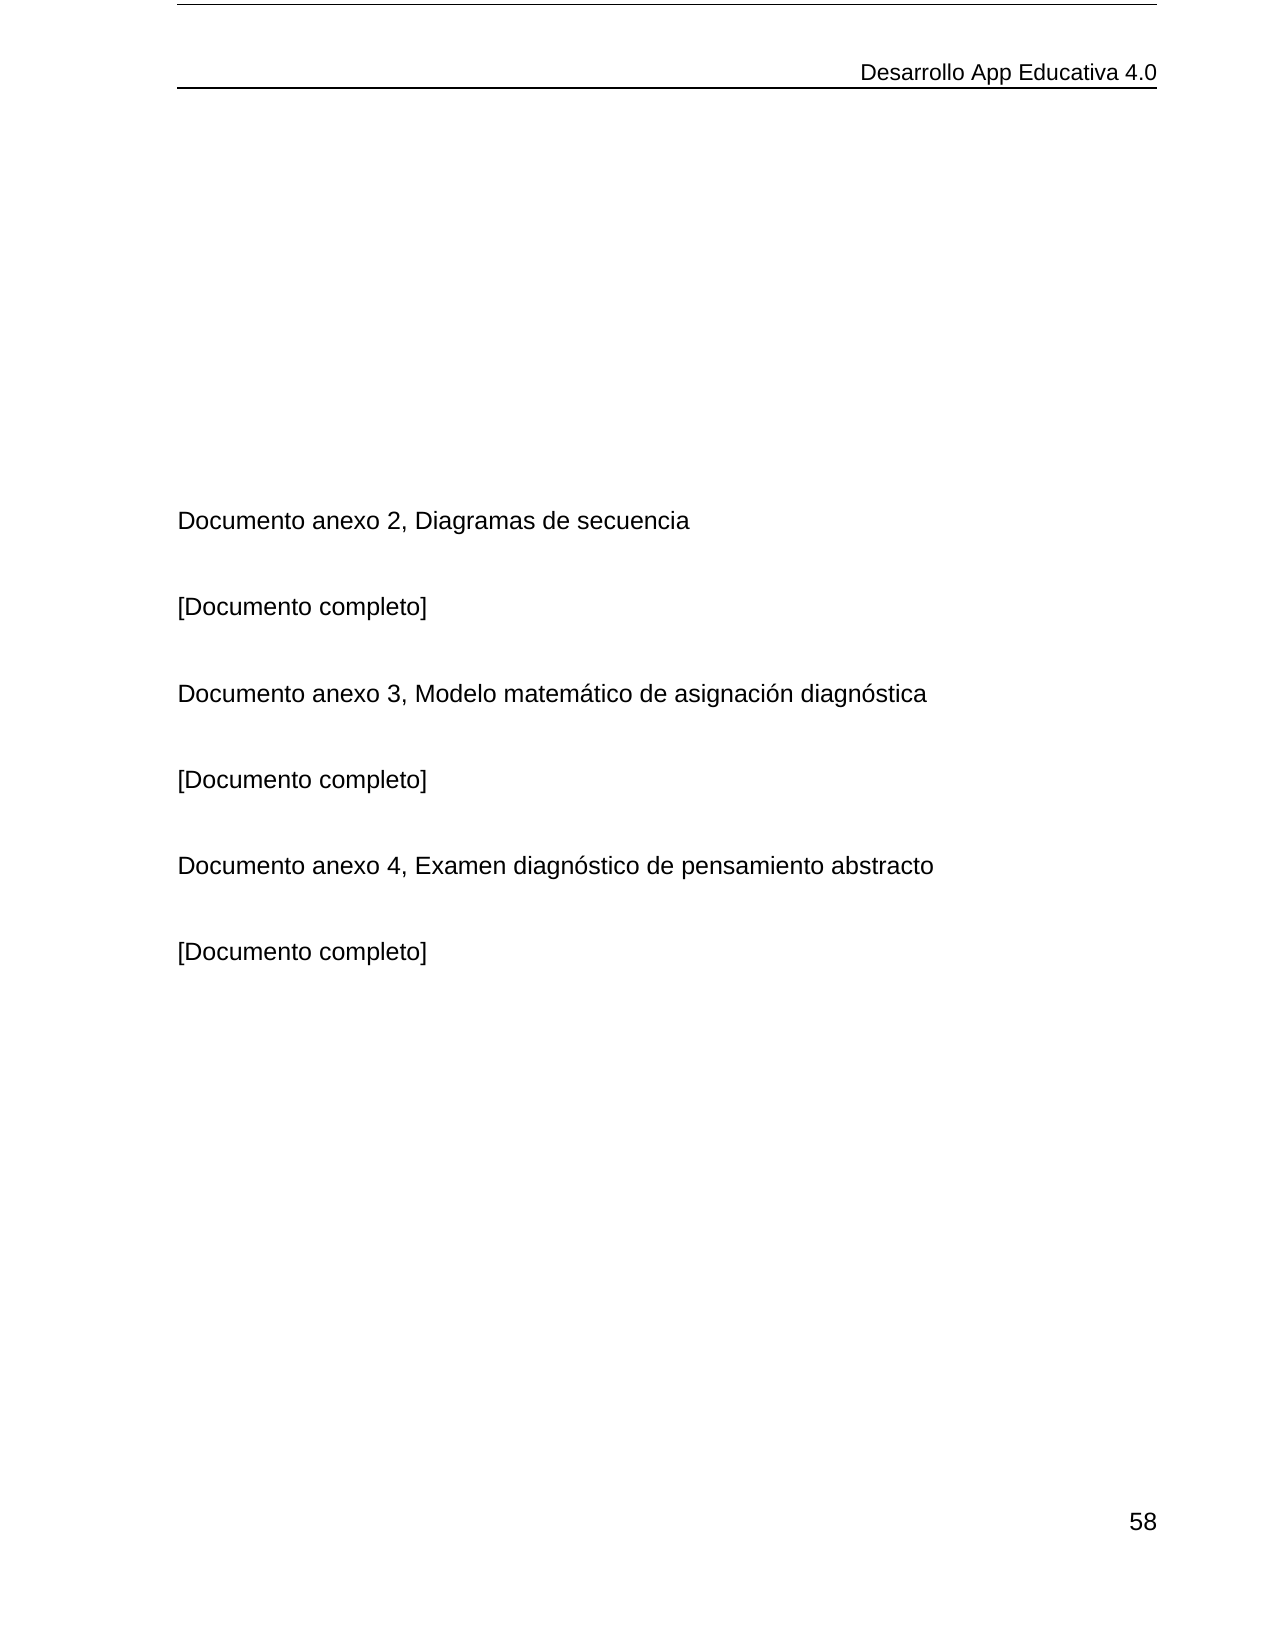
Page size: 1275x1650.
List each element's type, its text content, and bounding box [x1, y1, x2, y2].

text [Documento completo] [177, 592, 1157, 621]
text Documento anexo 2, Diagramas de secuencia [177, 506, 1157, 535]
text Documento anexo 3, Modelo matemático de asignación diagnóstica [177, 679, 1157, 707]
text Documento anexo 4, Examen diagnóstico de pensamiento abstracto [177, 851, 1157, 880]
text [Documento completo] [177, 937, 1157, 966]
text [Documento completo] [177, 765, 1157, 794]
